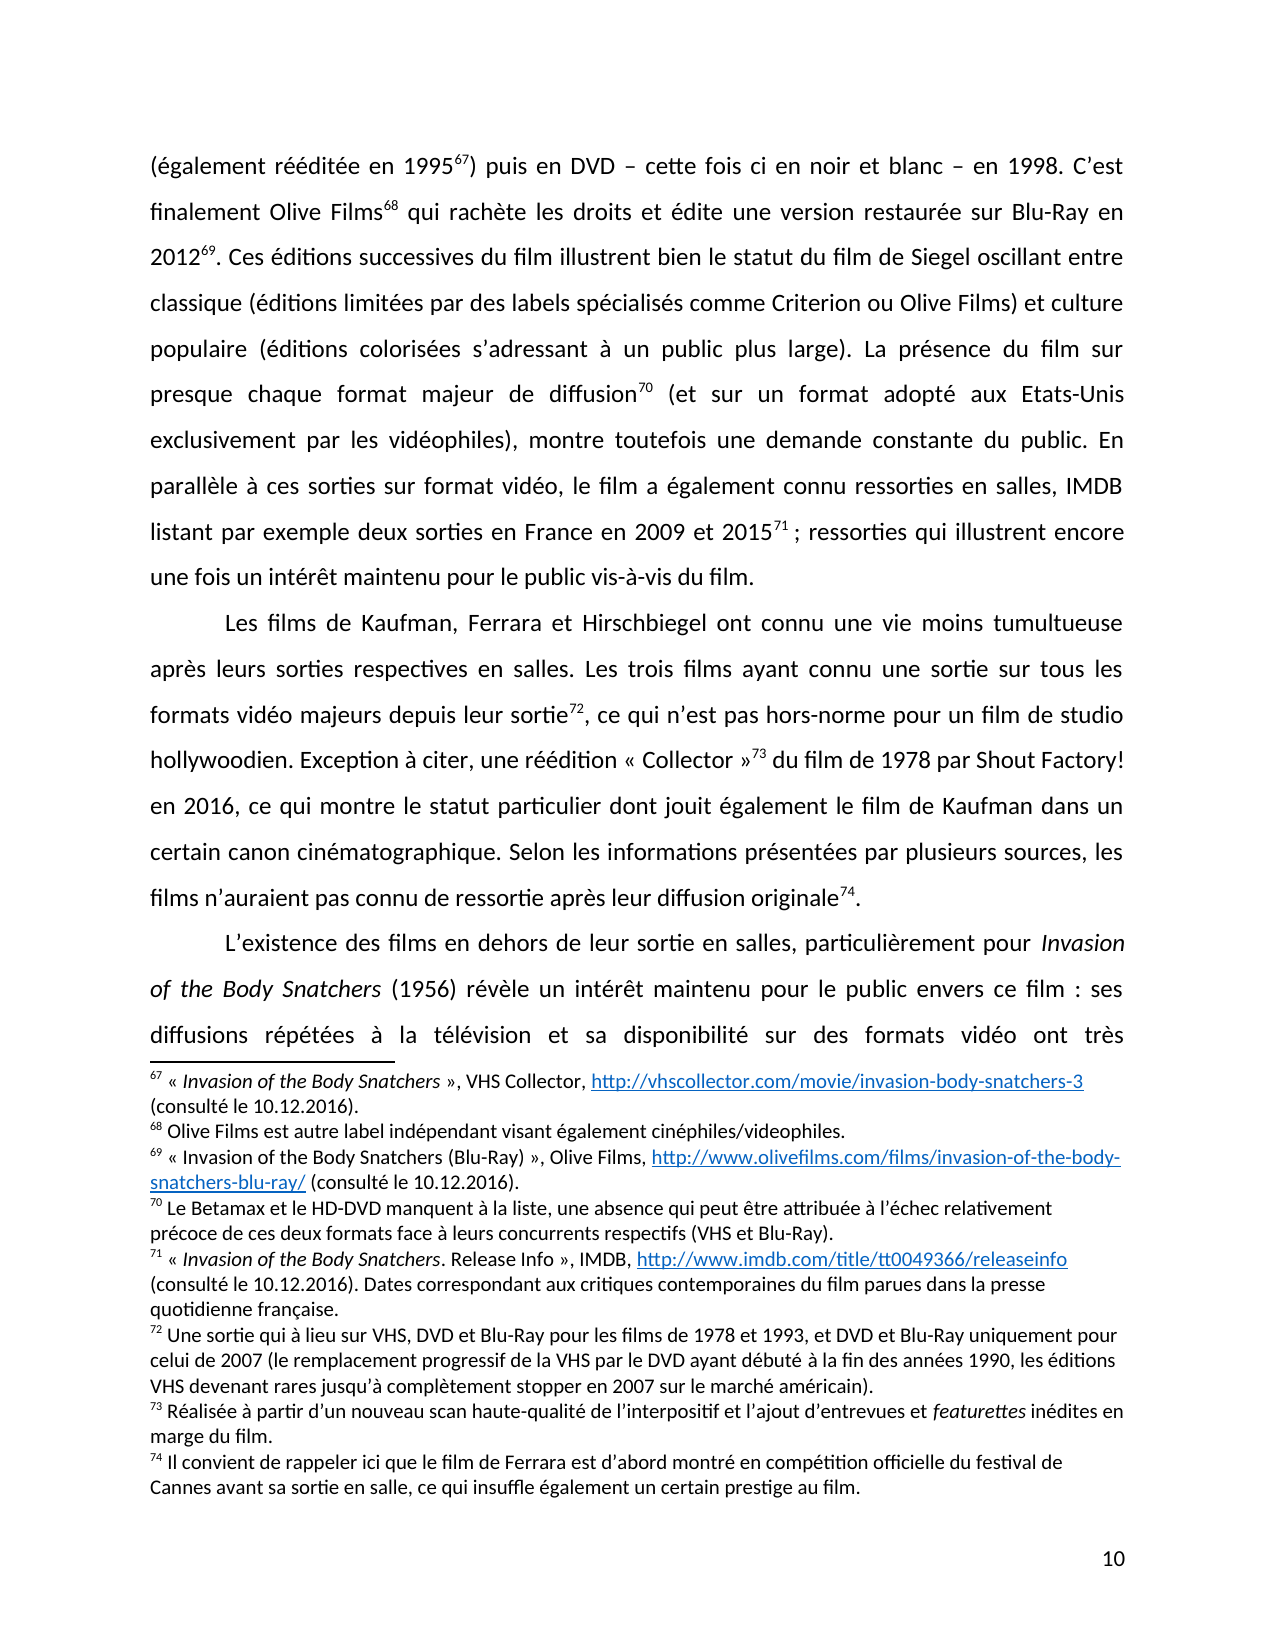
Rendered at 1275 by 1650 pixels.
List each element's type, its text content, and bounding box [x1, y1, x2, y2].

text Si un film diffusé uniquement sur une période de quelques semaines au cinéma ne dispose que d’un contact limité avec le public, limitant sérieusement ses chances de se forger une place durable dans l’imaginaire collectif, la télévision permet au film d’avoir une nouvelle vie. La démocratisation de la télévision comme nouveau dispositif de diffusion audio-visuel à partir des années 1950 et jusqu’au milieu des années 1960 et l’adoption massive du magnétoscope durant les années 1980 vont permettre à certaines œuvres cinématographiques de connaître une seconde existence et de toucher un public nouveau. Dans de cas de Invasion of the Body Snatchers, Grant parle d’une « augmentation stable du public depuis sa première syndication par la télévision américaine en 1959. ». Si il n’a malheureusement pas été possible d’obtenir plus de chiffres concrets sur l’étendue de la diffusion du premier film à la télévision (ou quelconques chiffres d’audience), McGee se souvient que « CBS continuait de montrer le film deux ou trois fois par année ». La syndication signifie également les droits du film aient été venus à plusieurs réseau de distribution (à cette époque les Etats-Unis en comptaient 3 réseau majeures nommés les « Big Three » ABC, CBS, NBC ainsi qu’une poignée de plus petits réseaux tentant d’entrer en compétition mais n’ayant pas survécu les années 1960). Dans son interview avec Siegel, Kaminsky évoque la diffusion télévisée du film dans une de ses questions en affirmant que « selon NTA, qui le distribue, c’est un des films les plus demandés à la télévision ». Bien qu’il ne soit pas précisé d’où ces demandes émanent, on peut postuler que NTA étant le gestionnaire des droits, et que ces demandes proviennent des diffuseurs et pas directement du public. La question de la diffusion de Invasion of the Body Snatchers (1956) n’étant abordée nulle part ailleurs dans les écrits concernant le film, il faut se fier aux propos de McGee que « sans la télévision, il est fort probable que The Body Snatchers[sic] ait été oublié ». En effet, le manque d’enthousiasme de la critique et sa diffusion par un studio pas très soutenant envers son film n’étaient pas des bonnes conditions de bases pour assurer la pérennité du film. L’histoire de l’édition du film de Siegel sur des supports vidéo est plutôt lacunaire : The Criterion Collection édite une version sur LaserDisc en 1986 (rééditée en 1989), Republic Pictures Corporation sort une version colorisée sur cassette VHS en 1988 (également rééditée en 1995) puis en DVD – cette fois ci en noir et blanc – en 1998. C’est finalement Olive Films qui rachète les droits et édite une version restaurée sur Blu-Ray en 2012. Ces éditions successives du film illustrent bien le statut du film de Siegel oscillant entre classique (éditions limitées par des labels spécialisés comme Criterion ou Olive Films) et culture populaire (éditions colorisées s’adressant à un public plus large). La présence du film sur presque chaque format majeur de diffusion (et sur un format adopté aux Etats-Unis exclusivement par les vidéophiles), montre toutefois une demande constante du public. En parallèle à ces sorties sur format vidéo, le film a également connu ressorties en salles, IMDB listant par exemple deux sorties en France en 2009 et 2015 ; ressorties qui illustrent encore une fois un intérêt maintenu pour le public vis-à-vis du film. [150, 150, 1125, 592]
text Les films de Kaufman, Ferrara et Hirschbiegel ont connu une vie moins tumultueuse après leurs sorties respectives en salles. Les trois films ayant connu une sortie sur tous les formats vidéo majeurs depuis leur sortie, ce qui n’est pas hors-norme pour un film de studio hollywoodien. Exception à citer, une réédition « Collector » du film de 1978 par Shout Factory! en 2016, ce qui montre le statut particulier dont jouit également le film de Kaufman dans un certain canon cinématographique. Selon les informations présentées par plusieurs sources, les films n’auraient pas connu de ressortie après leur diffusion originale. [150, 607, 1125, 912]
text L’existence des films en dehors de leur sortie en salles, particulièrement pour Invasion of the Body Snatchers (1956) révèle un intérêt maintenu pour le public envers ce film : ses diffusions répétées à la télévision et sa disponibilité sur des formats vidéo ont très certainement contribué à son inscription dans l’imaginaire collectif américain. Si il n’est pas possible d’établir un lien de causalité entre l’existence après sa sortie du film de Siegel et son statut de classique, il est par contre possible de postuler que l’accès permanant du public à ce film par différents canaux de production à très certainement contribué à sa canonisation : en plus de 60 années de diffusion, le film a eu la possibilité de marquer plusieurs générations de spectateurs… parmi lesquels se trouvaient certainement des critiques et historiens du cinéma. [150, 927, 1125, 1049]
